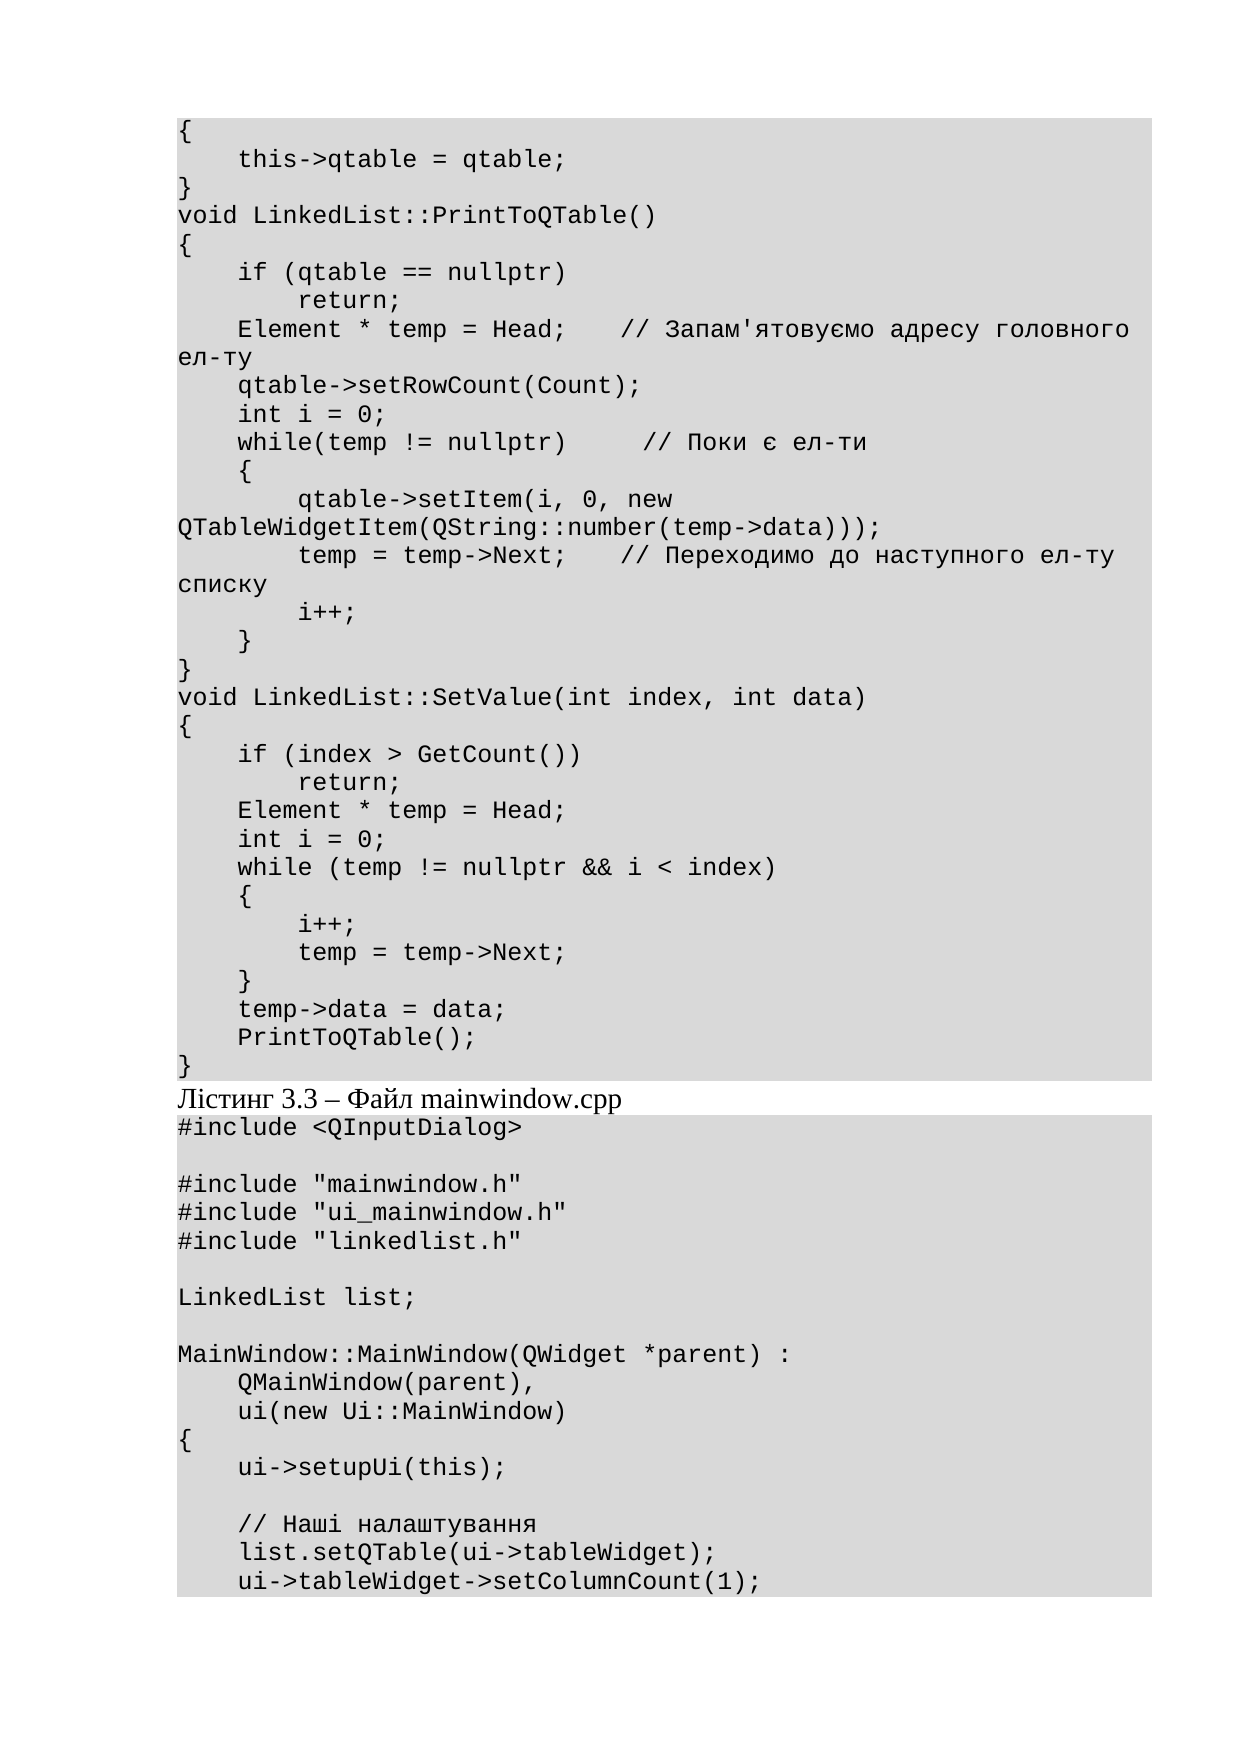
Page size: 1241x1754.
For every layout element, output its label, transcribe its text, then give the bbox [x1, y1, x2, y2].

text } [177, 656, 1152, 685]
text #include "ui_mainwindow.h" [177, 1200, 1152, 1228]
text void LinkedList::SetValue(int index, int data) [177, 685, 1152, 713]
text while(temp != nullptr) // Поки є ел-ти [177, 430, 1152, 458]
text int i = 0; [177, 826, 1152, 855]
text return; [177, 288, 1152, 316]
text { [177, 1427, 1152, 1455]
text list.setQTable(ui->tableWidget); [177, 1540, 1152, 1568]
text PrintToQTable(); [177, 1025, 1152, 1053]
text MainWindow::MainWindow(QWidget *parent) : [177, 1342, 1152, 1370]
text QMainWindow(parent), [177, 1370, 1152, 1398]
text temp->data = data; [177, 996, 1152, 1025]
text // Наші налаштування [177, 1512, 1152, 1540]
text return; [177, 770, 1152, 798]
text ui(new Ui::MainWindow) [177, 1398, 1152, 1427]
text } [177, 1053, 1152, 1081]
text LinkedList list; [177, 1285, 1152, 1313]
text i++; [177, 911, 1152, 940]
text ui->tableWidget->setColumnCount(1); [177, 1568, 1152, 1597]
text if (qtable == nullptr) [177, 260, 1152, 288]
text { [177, 231, 1152, 260]
text while (temp != nullptr && i < index) [177, 855, 1152, 883]
text } [177, 968, 1152, 996]
text int i = 0; [177, 401, 1152, 430]
text qtable->setItem(i, 0, new QTableWidgetItem(QString::number(temp->data))); [177, 486, 1152, 543]
text #include "mainwindow.h" [177, 1172, 1152, 1200]
text } [177, 175, 1152, 203]
text qtable->setRowCount(Count); [177, 373, 1152, 401]
text this->qtable = qtable; [177, 146, 1152, 175]
text temp = temp->Next; [177, 940, 1152, 968]
text { [177, 458, 1152, 486]
text } [177, 628, 1152, 656]
text { [177, 118, 1152, 146]
text Element * temp = Head; [177, 798, 1152, 826]
text i++; [177, 600, 1152, 628]
text { [177, 713, 1152, 741]
text ui->setupUi(this); [177, 1455, 1152, 1483]
text #include <QInputDialog> [177, 1115, 1152, 1143]
text #include "linkedlist.h" [177, 1228, 1152, 1257]
text Лістинг 3.3 – Файл mainwindow.cpp [177, 1081, 1152, 1115]
text temp = temp->Next; // Переходимо до наступного ел-ту списку [177, 543, 1152, 600]
text Element * temp = Head; // Запам'ятовуємо адресу головного ел-ту [177, 316, 1152, 373]
text { [177, 883, 1152, 911]
text void LinkedList::PrintToQTable() [177, 203, 1152, 231]
text if (index > GetCount()) [177, 741, 1152, 770]
